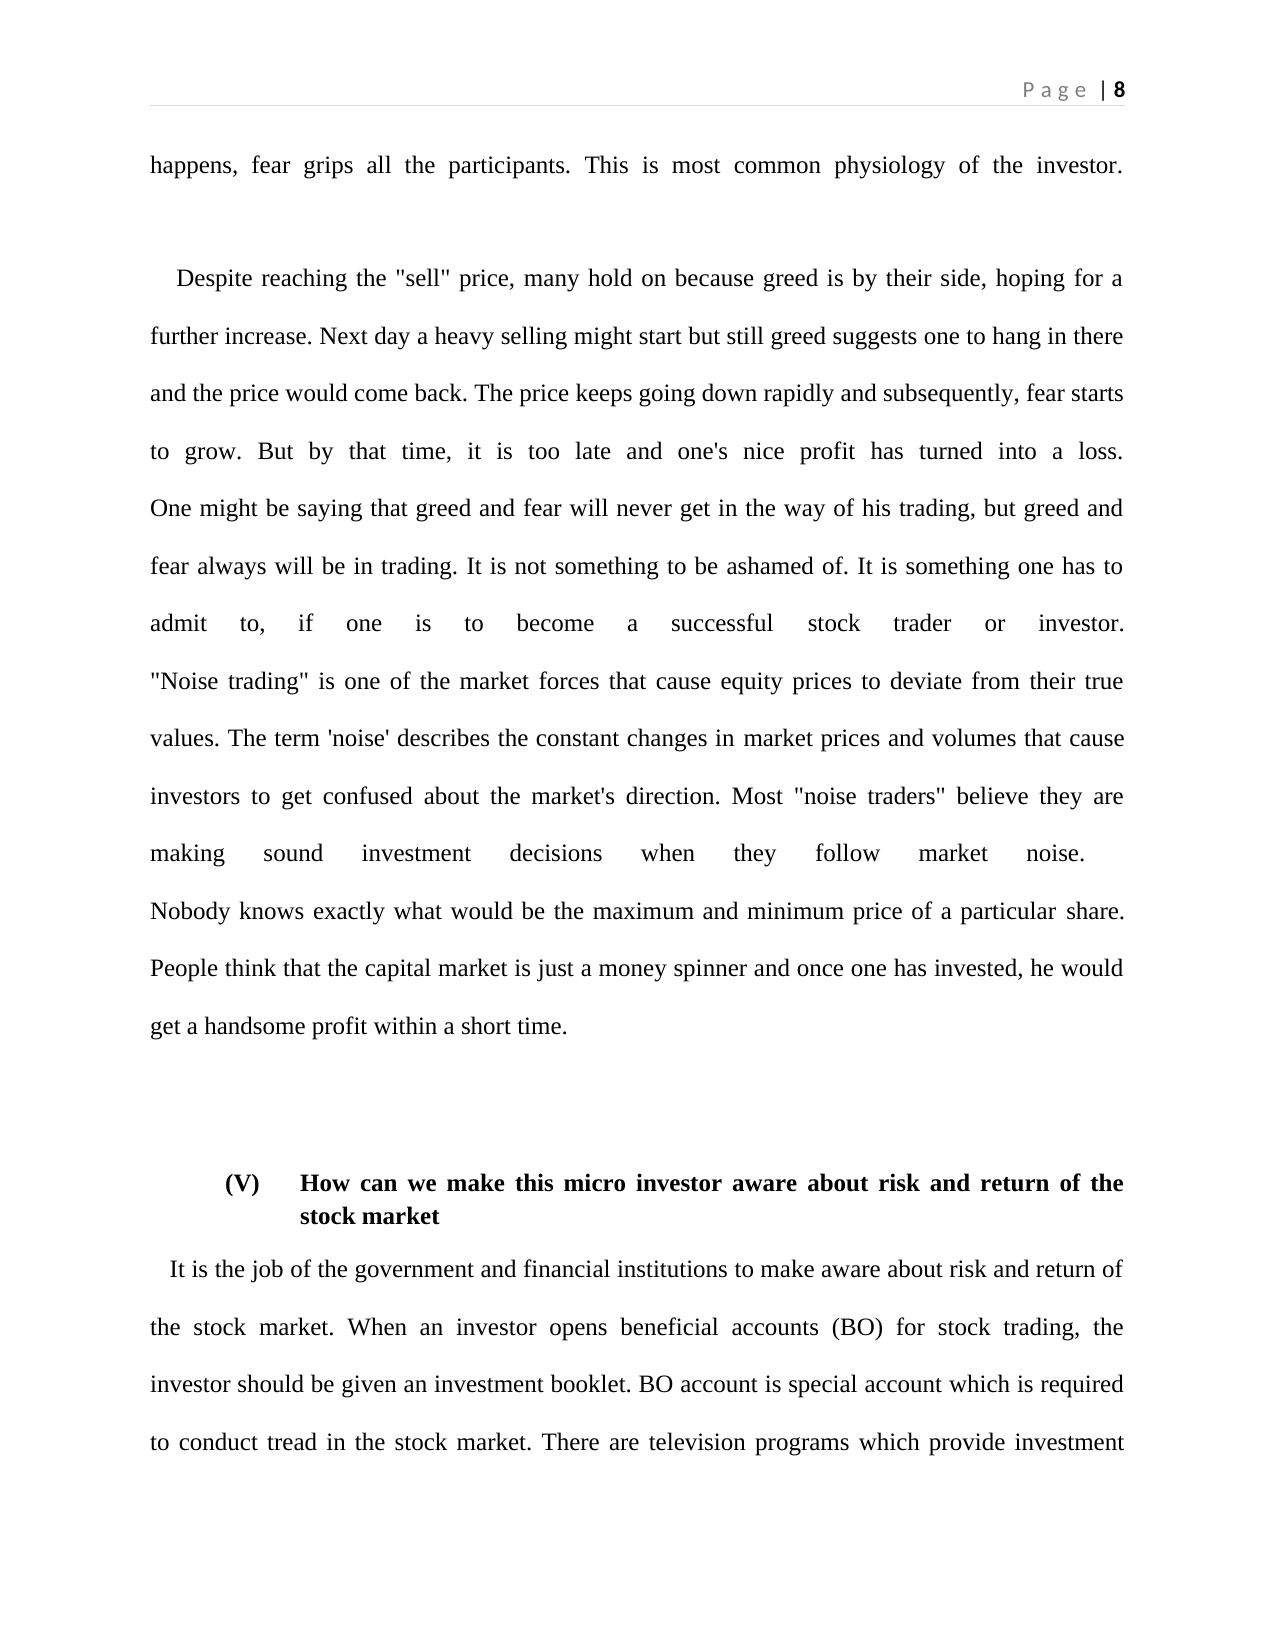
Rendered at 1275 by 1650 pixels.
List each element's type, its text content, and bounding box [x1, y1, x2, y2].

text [150, 1254, 1125, 1456]
list How can we make this micro investor aware about risk and return of the stock market [225, 1168, 1125, 1229]
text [150, 150, 1125, 1040]
